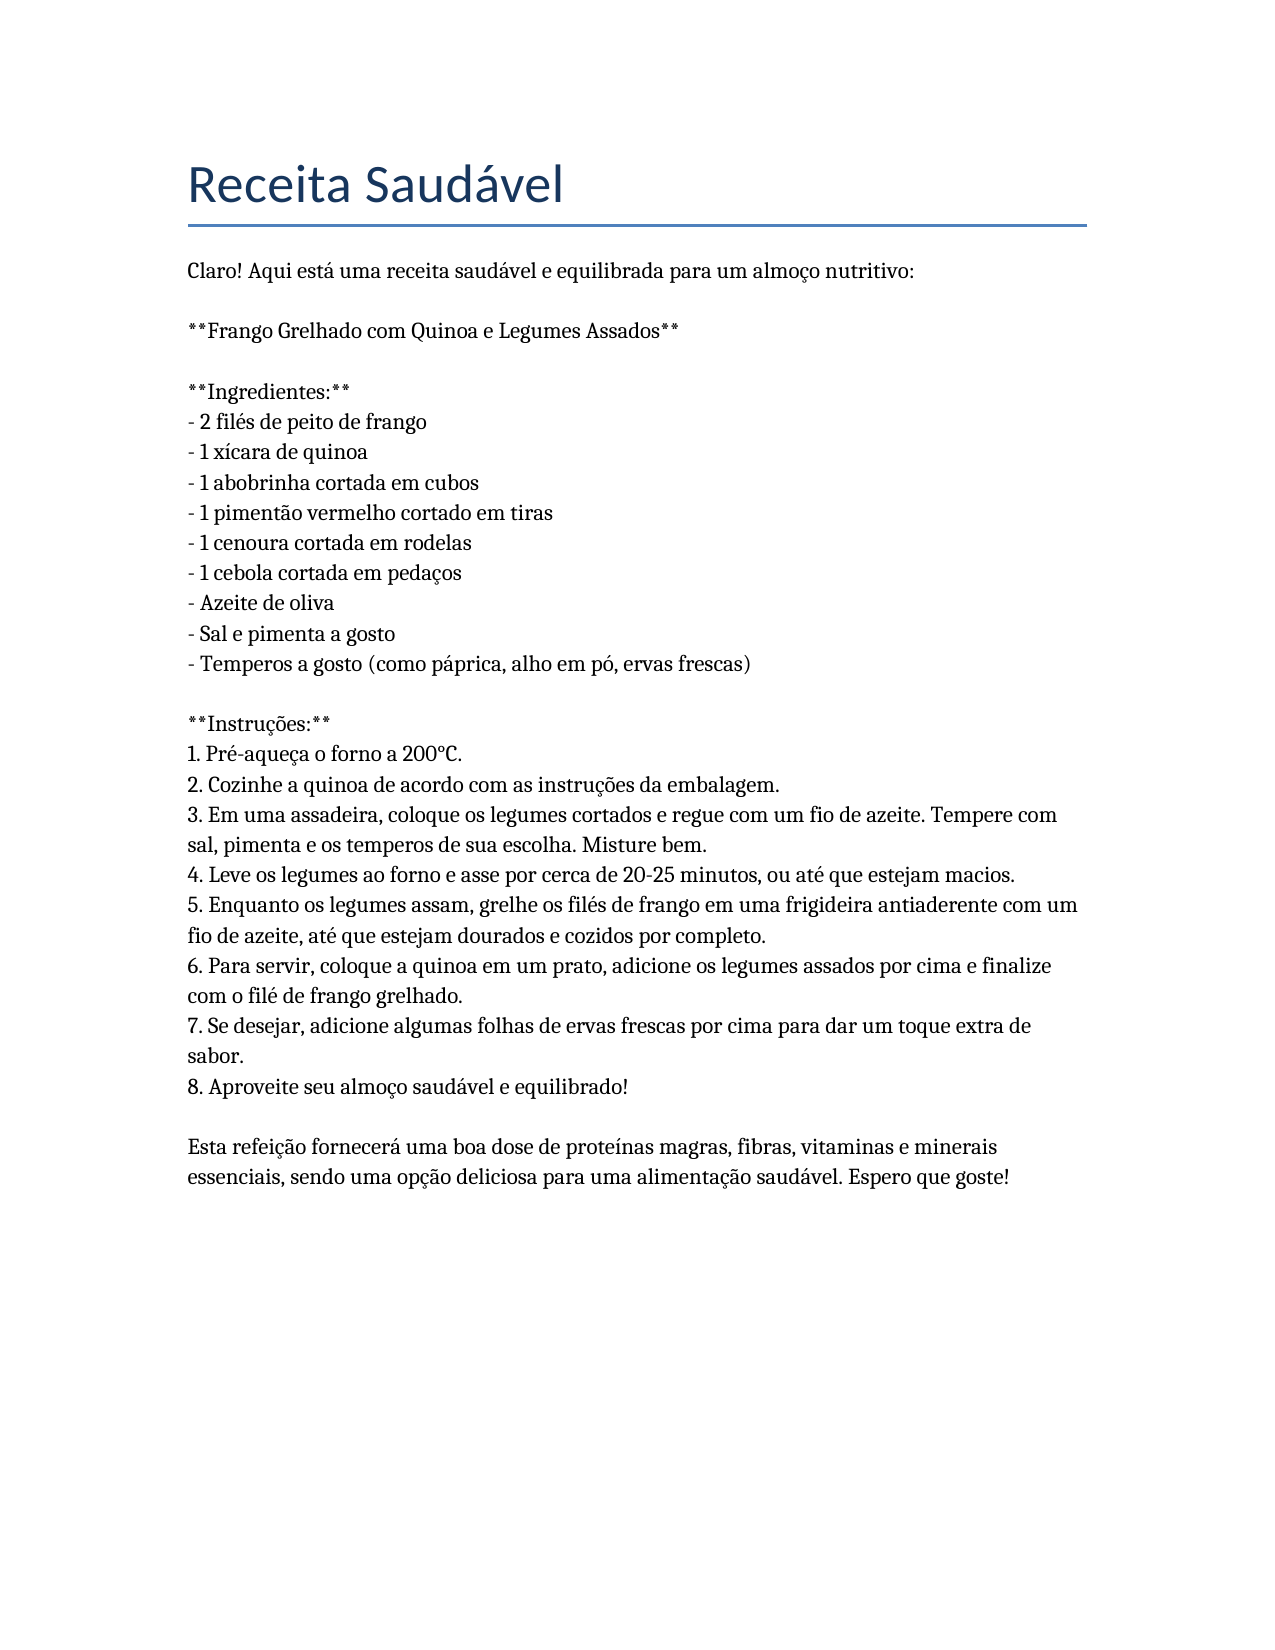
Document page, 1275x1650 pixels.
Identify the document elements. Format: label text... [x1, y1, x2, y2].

title Receita Saudável [187, 150, 1087, 227]
text Claro! Aqui está uma receita saudável e equilibrada para um almoço nutritivo: **Frango Grelhado com Quinoa e Legumes Assados** **Ingredientes:** - 2 filés de peito de frango - 1 xícara de quinoa - 1 abobrinha cortada em cubos - 1 pimentão vermelho cortado em tiras - 1 cenoura cortada em rodelas - 1 cebola cortada em pedaços - Azeite de oliva - Sal e pimenta a gosto - Temperos a gosto (como páprica, alho em pó, ervas frescas) **Instruções:** 1. Pré-aqueça o forno a 200°C. 2. Cozinhe a quinoa de acordo com as instruções da embalagem. 3. Em uma assadeira, coloque os legumes cortados e regue com um fio de azeite. Tempere com sal, pimenta e os temperos de sua escolha. Misture bem. 4. Leve os legumes ao forno e asse por cerca de 20-25 minutos, ou até que estejam macios. 5. Enquanto os legumes assam, grelhe os filés de frango em uma frigideira antiaderente com um fio de azeite, até que estejam dourados e cozidos por completo. 6. Para servir, coloque a quinoa em um prato, adicione os legumes assados por cima e finalize com o filé de frango grelhado. 7. Se desejar, adicione algumas folhas de ervas frescas por cima para dar um toque extra de sabor. 8. Aproveite seu almoço saudável e equilibrado! Esta refeição fornecerá uma boa dose de proteínas magras, fibras, vitaminas e minerais essenciais, sendo uma opção deliciosa para uma alimentação saudável. Espero que goste! [187, 258, 1087, 1190]
